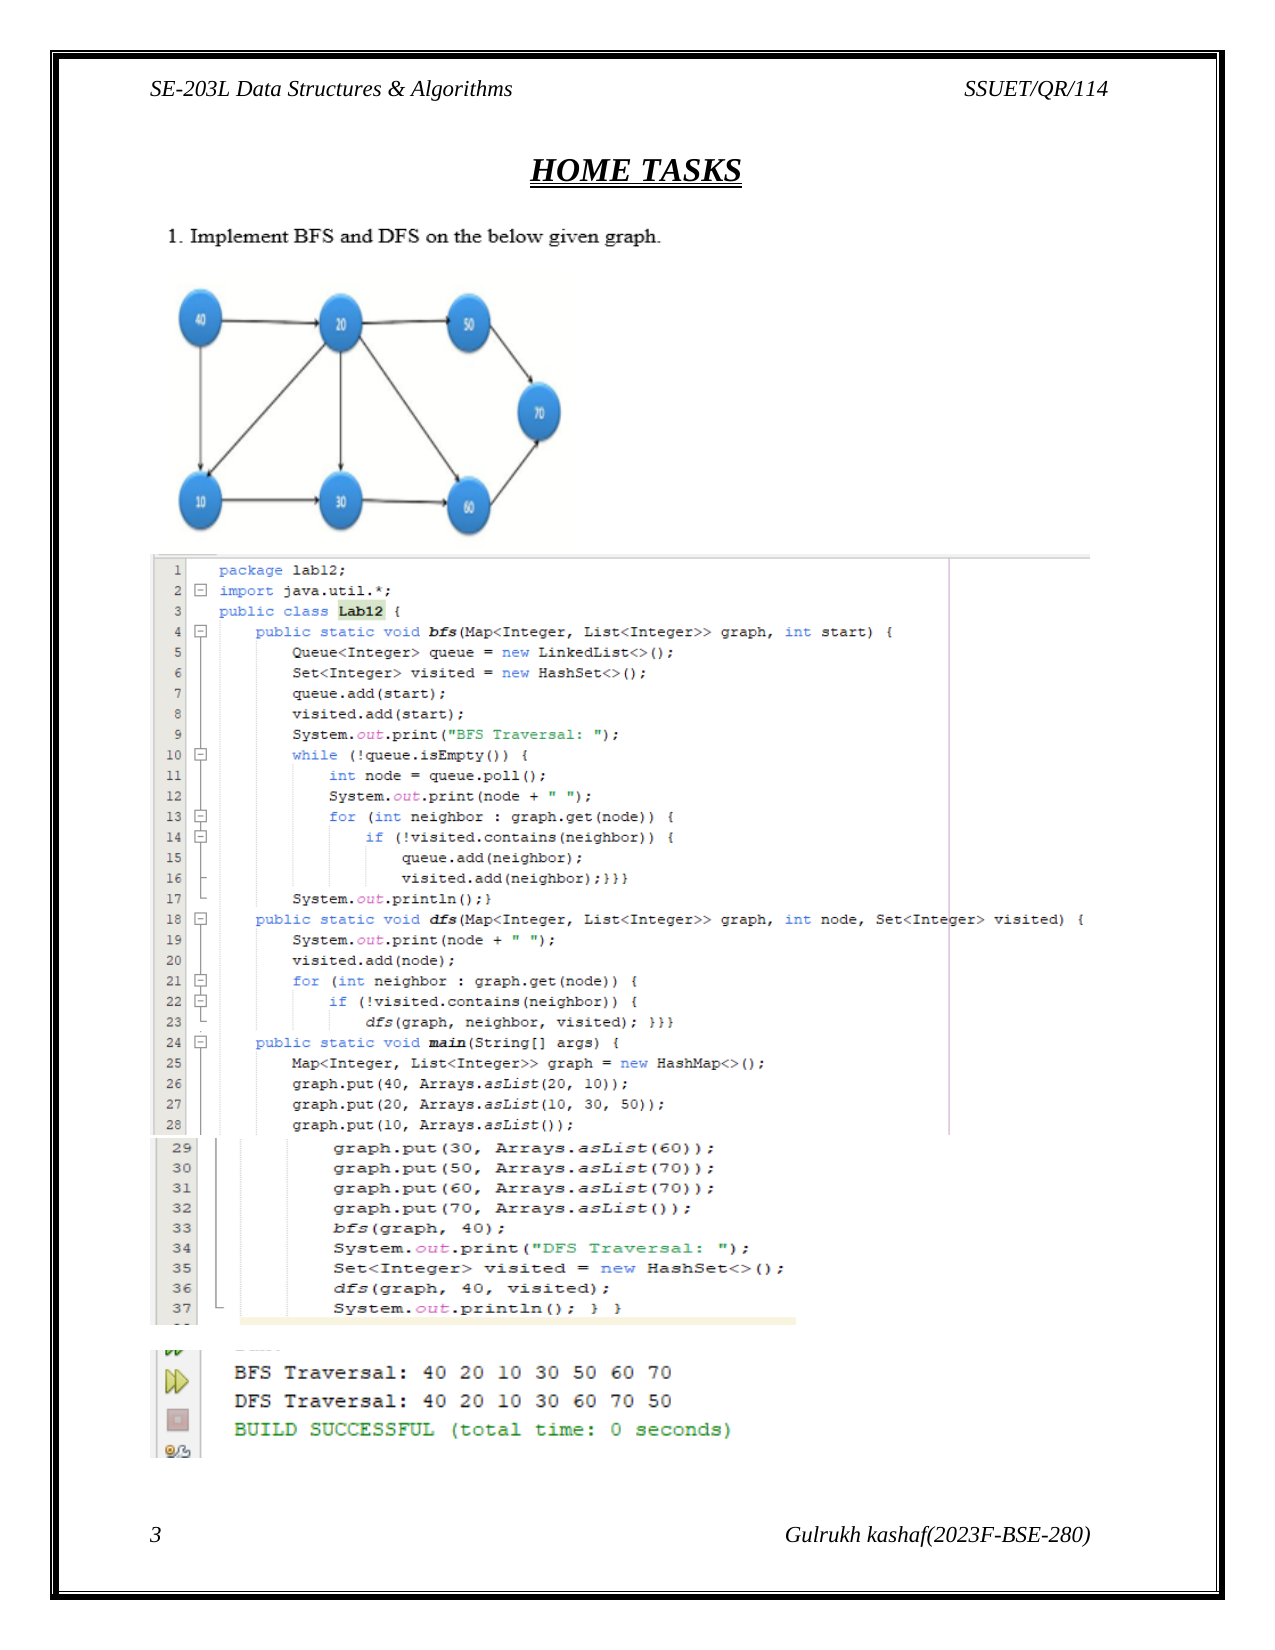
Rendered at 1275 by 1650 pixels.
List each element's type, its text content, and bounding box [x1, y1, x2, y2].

picture [150, 1138, 797, 1325]
picture [150, 215, 673, 550]
picture [150, 554, 1091, 1135]
text HOME TASKS [150, 150, 1125, 188]
picture [150, 1350, 804, 1458]
